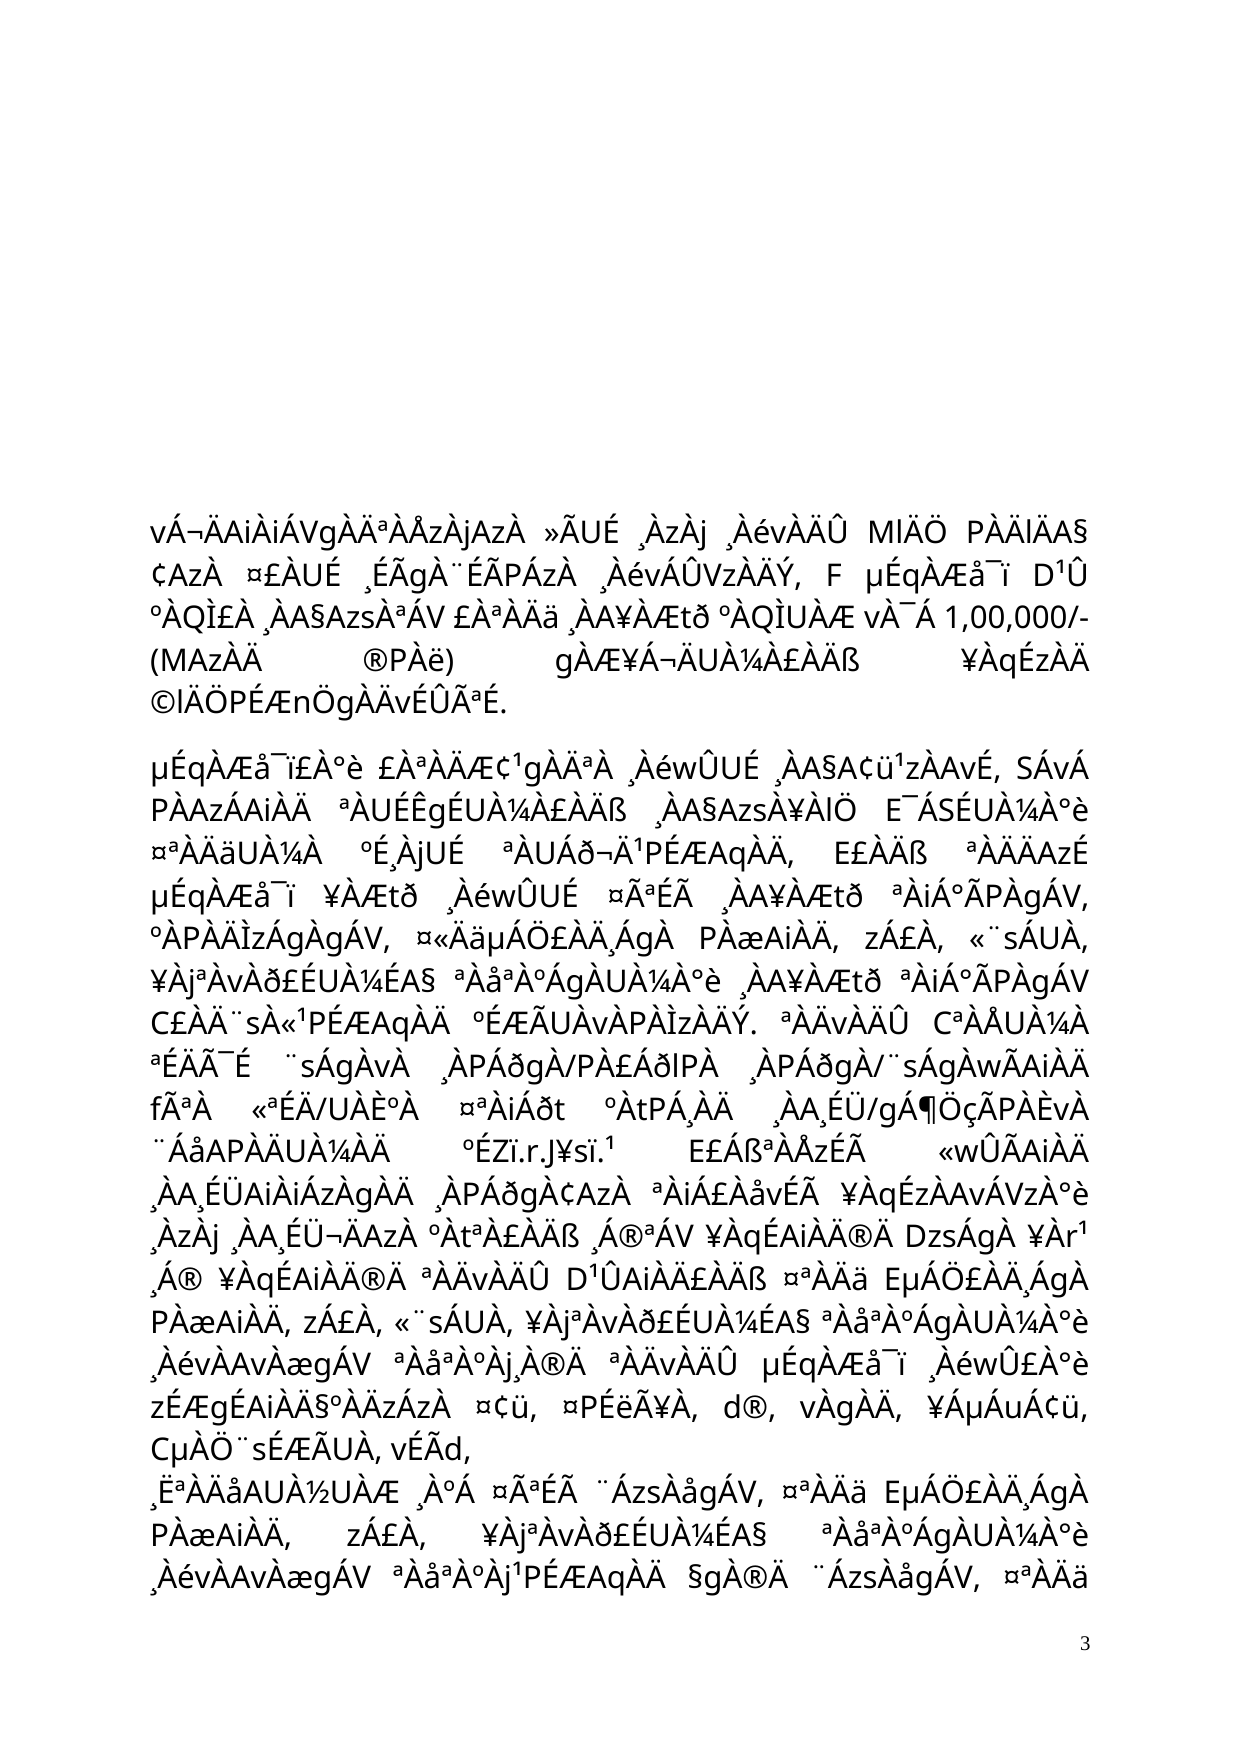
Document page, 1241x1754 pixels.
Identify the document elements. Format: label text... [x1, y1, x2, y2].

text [150, 1470, 1090, 1598]
text ºÁ°Ã µÉqÀÆå¯ï ¸ÀévÀÄÛ £ÀªÀÄäUÀ¼À ªÀiÁ°ÃPÀvÀéPÉÌ M¼À¥ÀnÖzÀÝgÀÆ ¸ÀºÁ CzÀÄ FªÀgÉ«UÀÆ ¤ªÀÄäUÀ¼À ºÀPÀÄÌ¨sÁzÀåvÉUÉ ºÁUÀÆ ¸Áé¢üÃ£Á£ÀÄ¨sÀªÀPÉÌ M¼À¥ÀnÖgÀÄªÀ ¸ÀévÁÛVgÀÄvÀÛzÉ. ªÉÄÃ®ÌAqÀ ¤ÃªÀÅ £À£Àß vÁ¬ÄAiÀiÁVgÀÄªÀÅzÀjAzÀ »ÃUÉ ¸ÀzÀj ¸ÀévÀÄÛ MlÄÖ PÀÄlÄA§¢AzÀ ¤£ÀUÉ ¸ÉÃgÀ¨ÉÃPÁzÀ ¸ÀévÁÛVzÀÄÝ, F µÉqÀÆå¯ï D¹Û ºÀQÌ£À ¸ÀA§AzsÀªÁV £ÀªÀÄä ¸ÀA¥ÀÆtð ºÀQÌUÀÆ vÀ¯Á 1,00,000/- (MAzÀÄ ®PÀë) gÀÆ¥Á¬ÄUÀ¼À£ÀÄß ¥ÀqÉzÀÄ ©lÄÖPÉÆnÖgÀÄvÉÛÃªÉ. [150, 510, 1090, 723]
text µÉqÀÆå¯ï£À°è £ÀªÀÄÆ¢¹gÀÄªÀ ¸ÀéwÛUÉ ¸ÀA§A¢ü¹zÀAvÉ, SÁvÁ PÀAzÁAiÀÄ ªÀUÉÊgÉUÀ¼À£ÀÄß ¸ÀA§AzsÀ¥ÀlÖ E¯ÁSÉUÀ¼À°è ¤ªÀÄäUÀ¼À ºÉ¸ÀjUÉ ªÀUÁð¬Ä¹PÉÆAqÀÄ, E£ÀÄß ªÀÄÄAzÉ µÉqÀÆå¯ï ¥ÀÆtð ¸ÀéwÛUÉ ¤ÃªÉÃ ¸ÀA¥ÀÆtð ªÀiÁ°ÃPÀgÁV, ºÀPÀÄÌzÁgÀgÁV, ¤«ÄäµÁÖ£ÀÄ¸ÁgÀ PÀæAiÀÄ, zÁ£À, «¨sÁUÀ, ¥ÀjªÀvÀð£ÉUÀ¼ÉA§ ªÀåªÀºÁgÀUÀ¼À°è ¸ÀA¥ÀÆtð ªÀiÁ°ÃPÀgÁV C£ÀÄ¨sÀ«¹PÉÆAqÀÄ ºÉÆÃUÀvÀPÀÌzÀÄÝ. ªÀÄvÀÄÛ CªÀÅUÀ¼À ªÉÄÃ¯É ¨sÁgÀvÀ ¸ÀPÁðgÀ/PÀ£ÁðlPÀ ¸ÀPÁðgÀ/¨sÁgÀwÃAiÀÄ fÃªÀ «ªÉÄ/UÀÈºÀ ¤ªÀiÁðt ºÀtPÁ¸ÀÄ ¸ÀA¸ÉÜ/gÁ¶ÖçÃPÀÈvÀ ¨ÁåAPÀÄUÀ¼ÀÄ ºÉZï.r.J¥sï.¹ E£ÁßªÀÅzÉÃ «wÛÃAiÀÄ ¸ÀA¸ÉÜAiÀiÁzÀgÀÄ ¸ÀPÁðgÀ¢AzÀ ªÀiÁ£ÀåvÉÃ ¥ÀqÉzÀAvÁVzÀ°è ¸ÀzÀj ¸ÀA¸ÉÜ¬ÄAzÀ ºÀtªÀ£ÀÄß ¸Á®ªÁV ¥ÀqÉAiÀÄ®Ä DzsÁgÀ ¥Àr¹ ¸Á® ¥ÀqÉAiÀÄ®Ä ªÀÄvÀÄÛ D¹ÛAiÀÄ£ÀÄß ¤ªÀÄä EµÁÖ£ÀÄ¸ÁgÀ PÀæAiÀÄ, zÁ£À, «¨sÁUÀ, ¥ÀjªÀvÀð£ÉUÀ¼ÉA§ ªÀåªÀºÁgÀUÀ¼À°è ¸ÀévÀAvÀægÁV ªÀåªÀºÀj¸À®Ä ªÀÄvÀÄÛ µÉqÀÆå¯ï ¸ÀéwÛ£À°è zÉÆgÉAiÀÄ§ºÀÄzÁzÀ ¤¢ü, ¤PÉëÃ¥À, d®, vÀgÀÄ, ¥ÁµÁuÁ¢ü, CµÀÖ¨sÉÆÃUÀ, vÉÃd, [150, 746, 1090, 1470]
